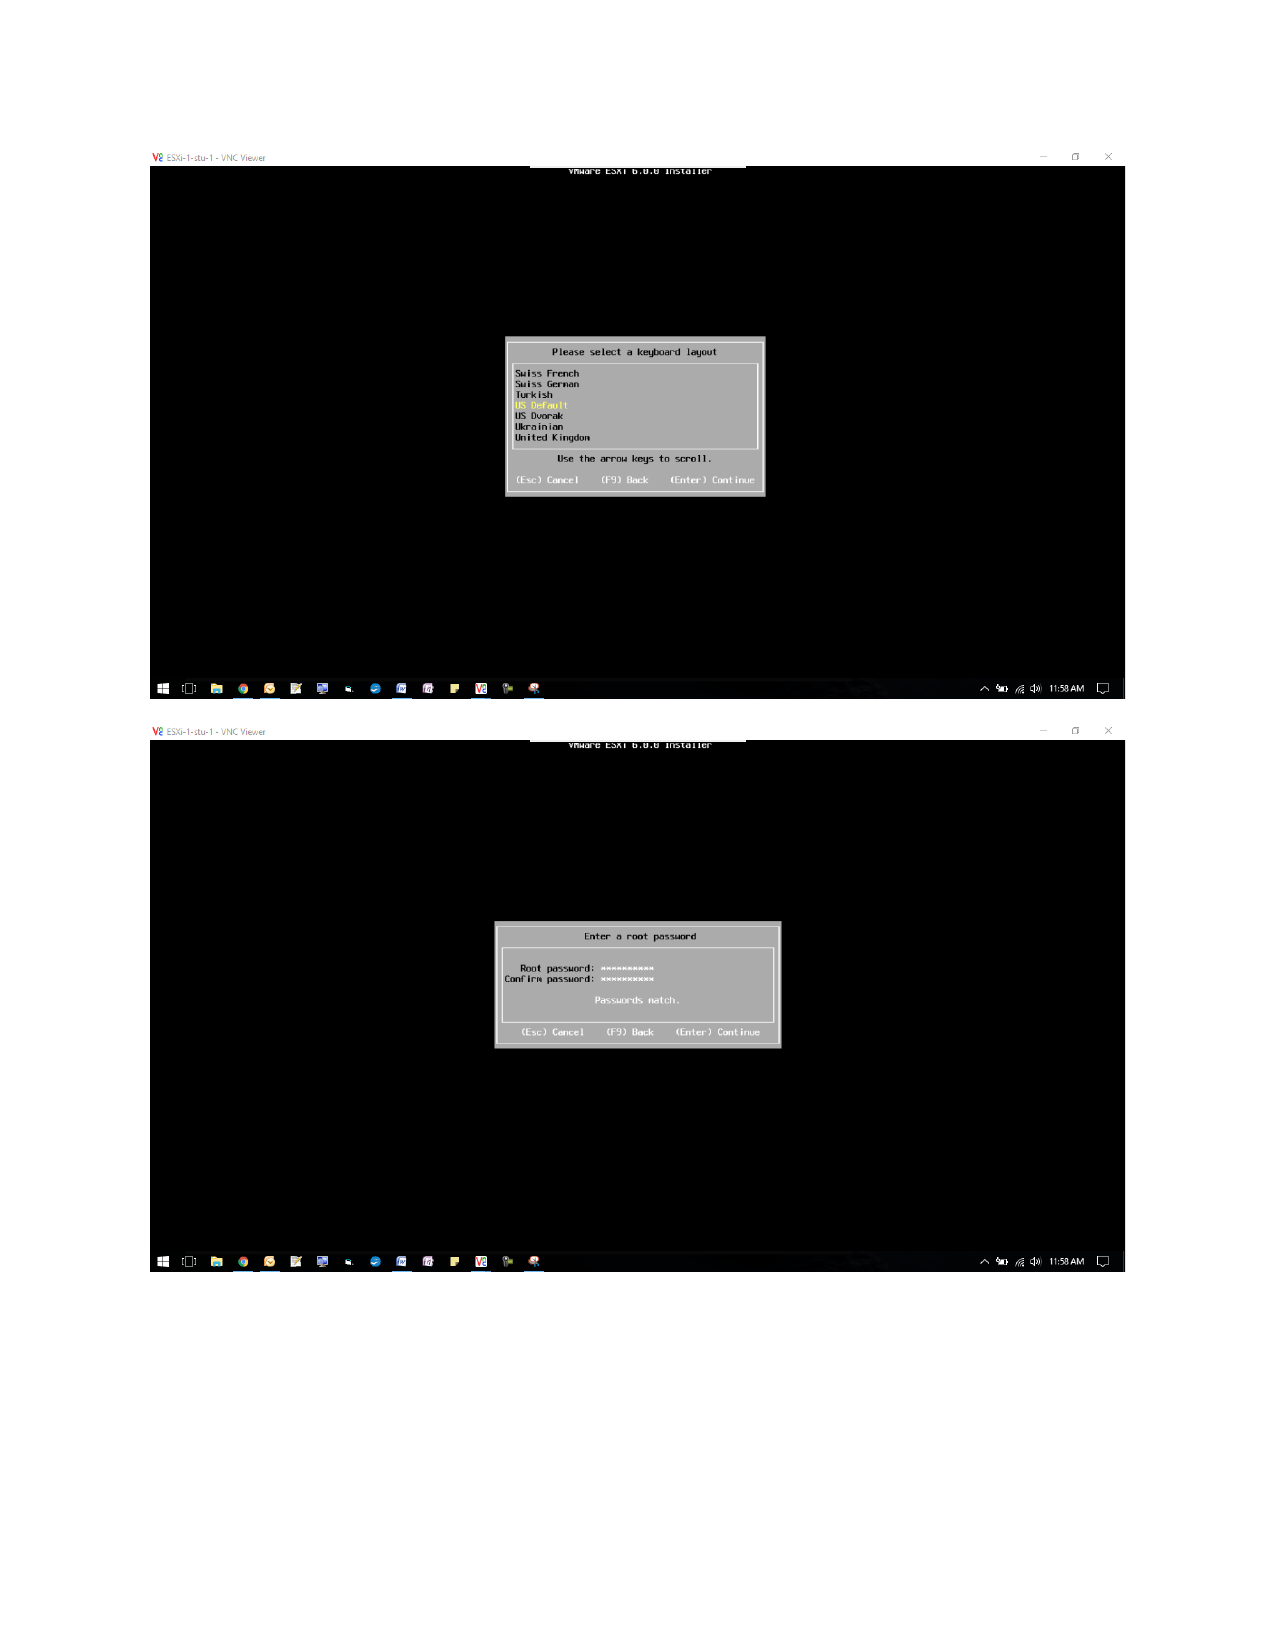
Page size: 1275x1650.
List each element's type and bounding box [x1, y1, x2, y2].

picture [150, 723, 1125, 1272]
picture [150, 150, 1125, 699]
